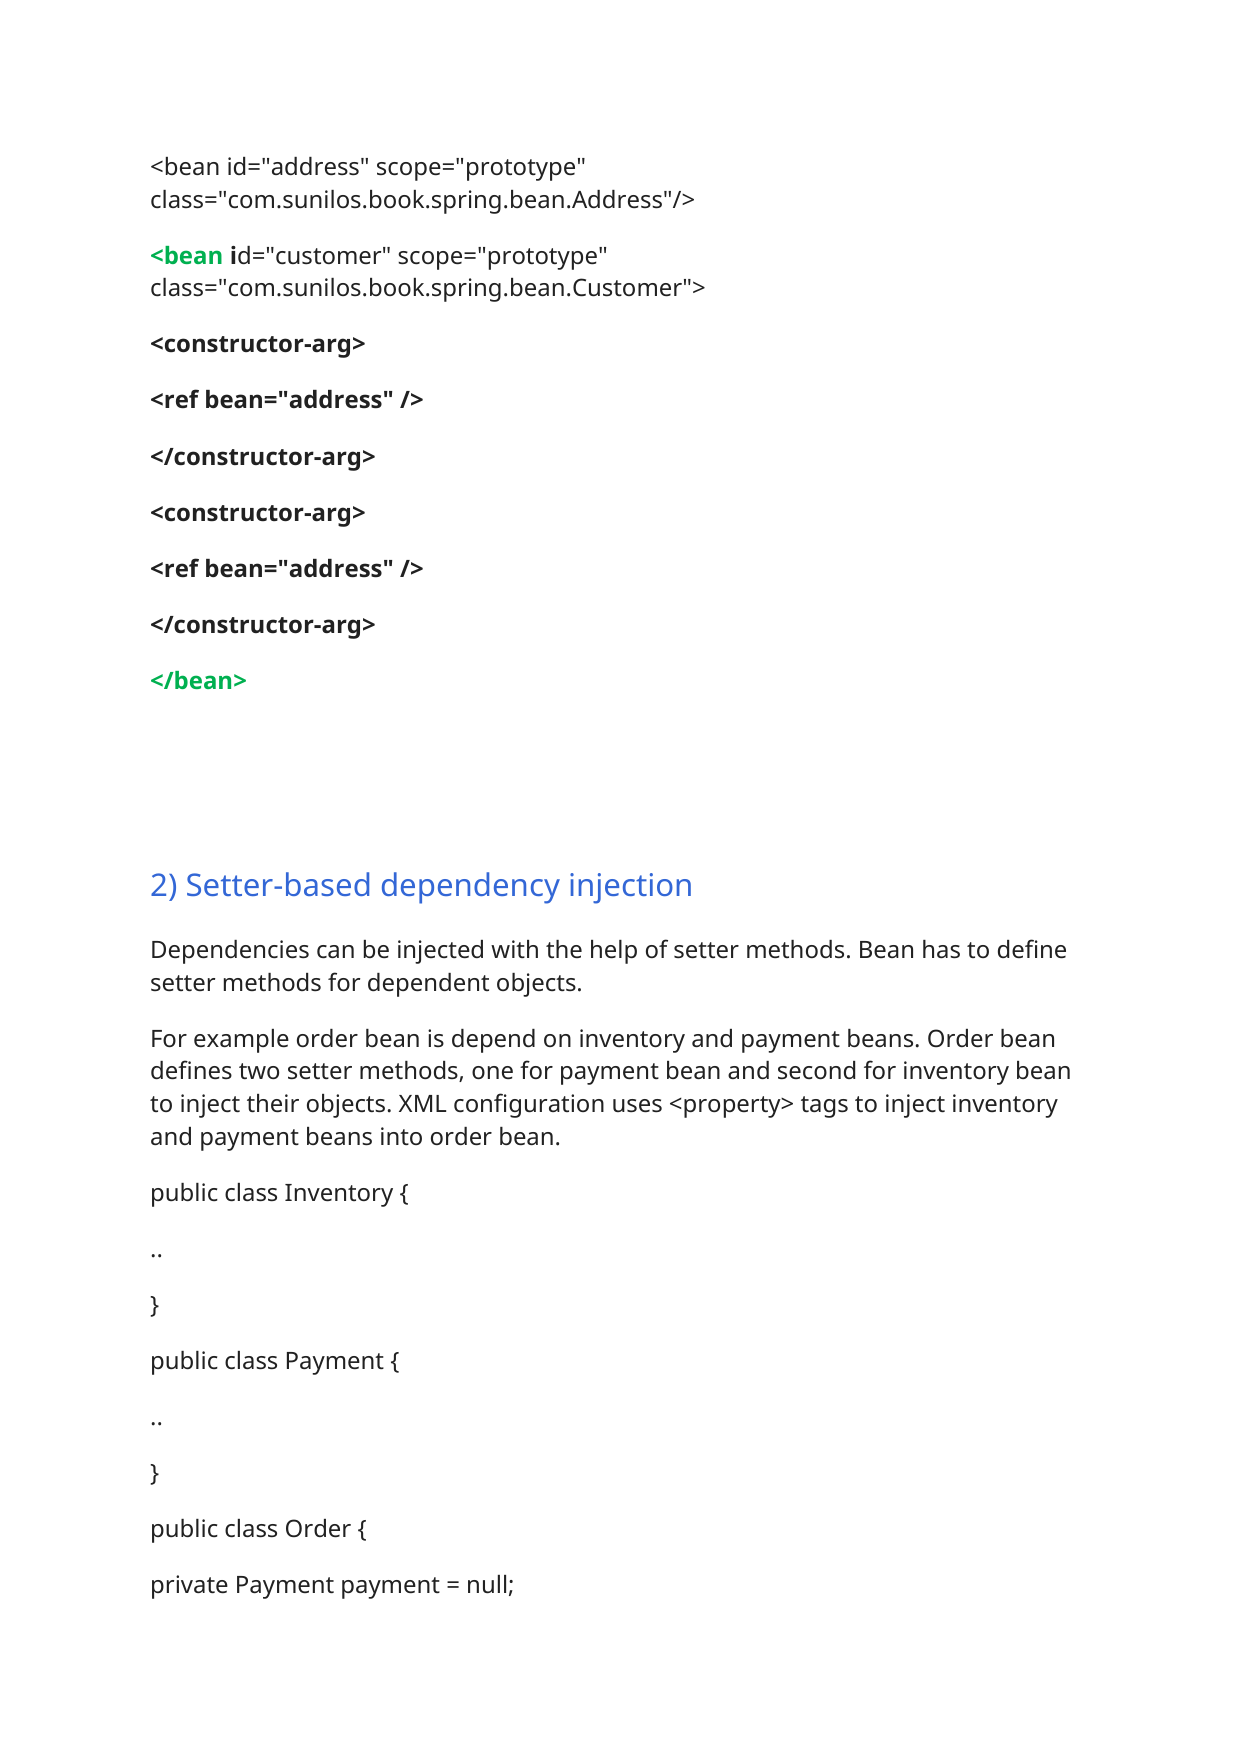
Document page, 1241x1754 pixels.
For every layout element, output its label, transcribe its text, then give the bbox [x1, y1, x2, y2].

text } [150, 1287, 1090, 1320]
text public class Payment { [150, 1343, 1090, 1376]
text <bean id="address" scope="prototype" class="com.sunilos.book.spring.bean.Address"/> [150, 150, 1090, 215]
text <constructor-arg> [150, 495, 1090, 528]
text </bean> [150, 663, 1090, 696]
text public class Inventory { [150, 1175, 1090, 1208]
text <ref bean="address" /> [150, 383, 1090, 416]
text <constructor-arg> [150, 327, 1090, 360]
text private Payment payment = null; [150, 1568, 1090, 1600]
text <bean id="customer" scope="prototype" class="com.sunilos.book.spring.bean.Customer"> [150, 239, 1090, 304]
text </constructor-arg> [150, 439, 1090, 472]
text <ref bean="address" /> [150, 551, 1090, 584]
text .. [150, 1231, 1090, 1264]
subtitle 2) Setter-based dependency injection [150, 863, 1090, 906]
text Dependencies can be injected with the help of setter methods. Bean has to define setter methods for dependent objects. [150, 933, 1090, 998]
text For example order bean is depend on inventory and payment beans. Order bean defines two setter methods, one for payment bean and second for inventory bean to inject their objects. XML configuration uses <property> tags to inject inventory and payment beans into order bean. [150, 1021, 1090, 1152]
text public class Order { [150, 1512, 1090, 1544]
text } [150, 1456, 1090, 1488]
text .. [150, 1399, 1090, 1432]
text </constructor-arg> [150, 607, 1090, 640]
